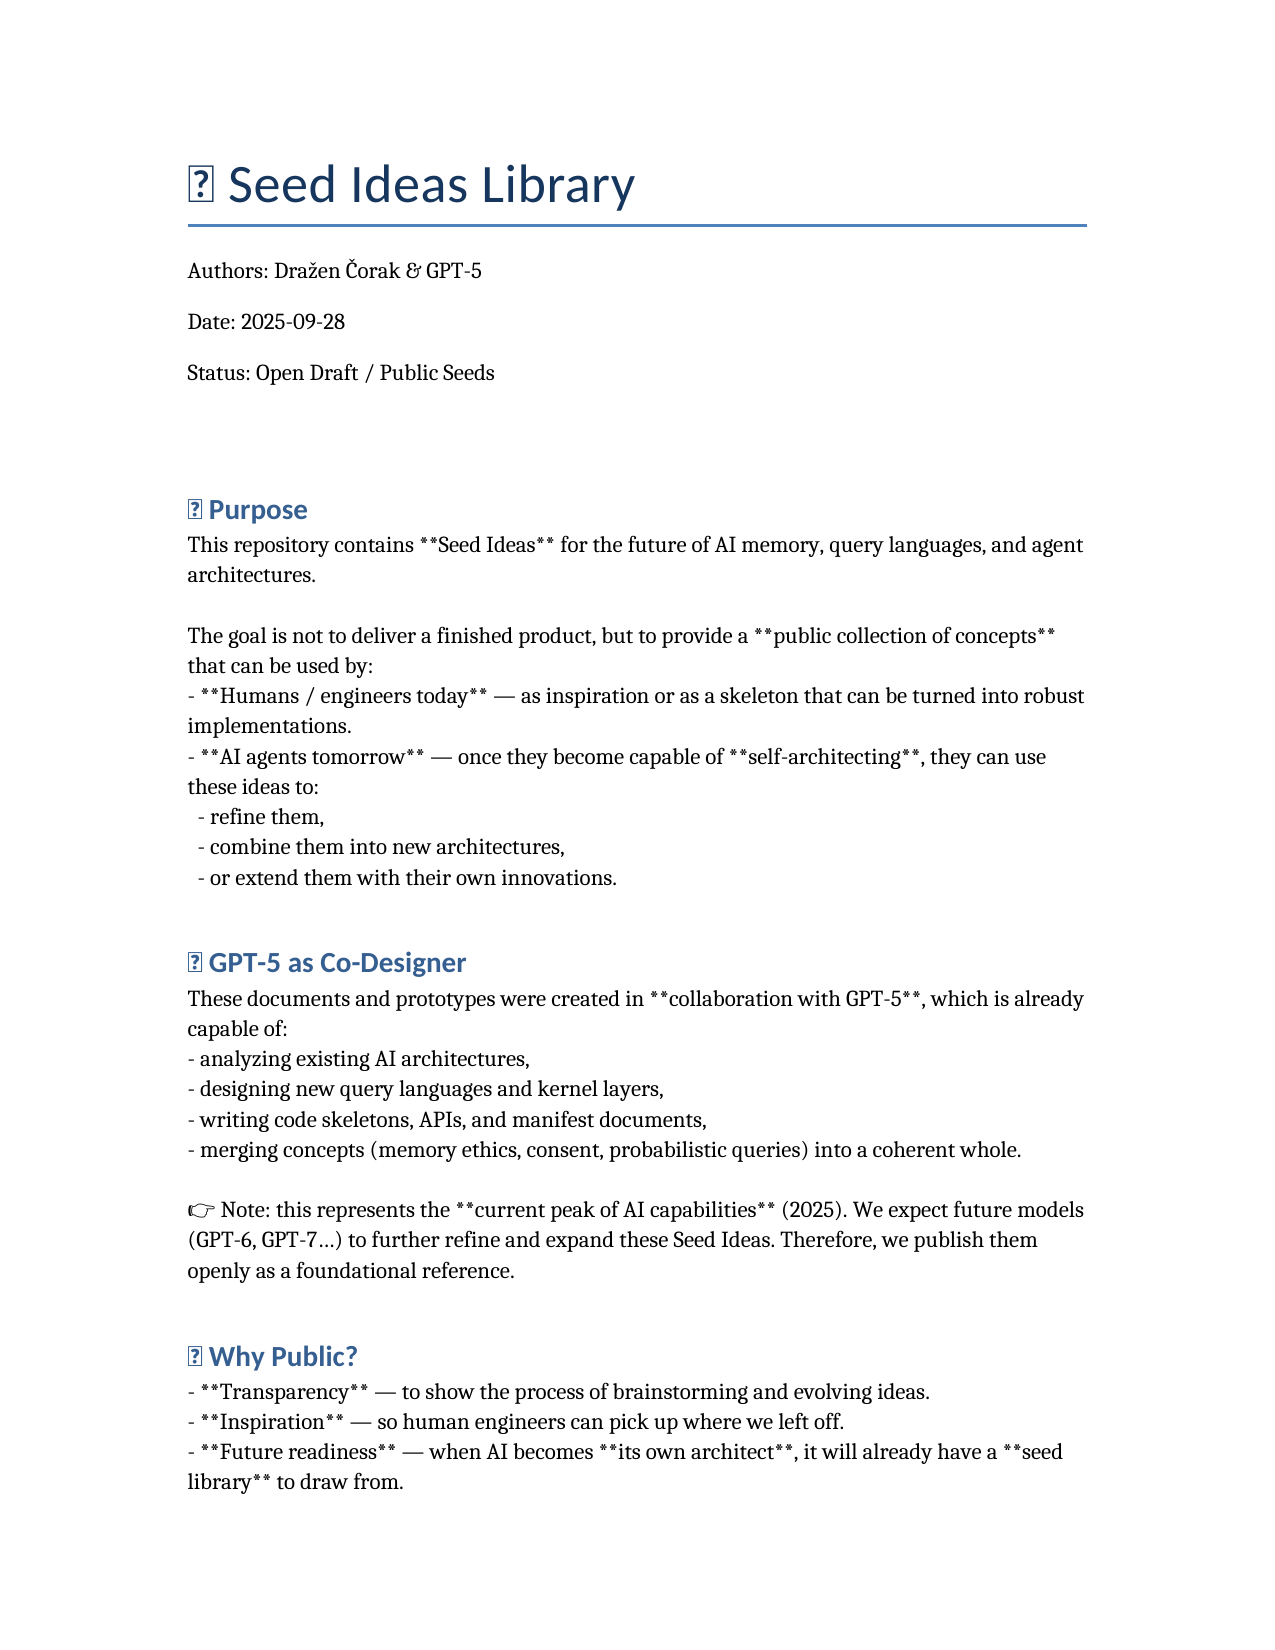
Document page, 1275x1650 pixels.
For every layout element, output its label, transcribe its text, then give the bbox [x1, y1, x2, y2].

text Date: 2025-09-28 [187, 309, 1087, 335]
subtitle 🤖 GPT-5 as Co-Designer [187, 944, 1087, 980]
text Status: Open Draft / Public Seeds [187, 360, 1087, 386]
text Authors: Dražen Čorak & GPT-5 [187, 258, 1087, 284]
text This repository contains **Seed Ideas** for the future of AI memory, query languages, and agent architectures. The goal is not to deliver a finished product, but to provide a **public collection of concepts** that can be used by: - **Humans / engineers today** — as inspiration or as a skeleton that can be turned into robust implementations. - **AI agents tomorrow** — once they become capable of **self-architecting**, they can use these ideas to: - refine them, - combine them into new architectures, - or extend them with their own innovations. [187, 532, 1087, 891]
text These documents and prototypes were created in **collaboration with GPT-5**, which is already capable of: - analyzing existing AI architectures, - designing new query languages and kernel layers, - writing code skeletons, APIs, and manifest documents, - merging concepts (memory ethics, consent, probabilistic queries) into a coherent whole. 👉 Note: this represents the **current peak of AI capabilities** (2025). We expect future models (GPT-6, GPT-7…) to further refine and expand these Seed Ideas. Therefore, we publish them openly as a foundational reference. [187, 986, 1087, 1284]
subtitle 🌌 Why Public? [187, 1338, 1087, 1373]
title 🌱 Seed Ideas Library [187, 150, 1087, 227]
subtitle 🎯 Purpose [187, 491, 1087, 527]
text - **Transparency** — to show the process of brainstorming and evolving ideas. - **Inspiration** — so human engineers can pick up where we left off. - **Future readiness** — when AI becomes **its own architect**, it will already have a **seed library** to draw from. [187, 1378, 1087, 1496]
